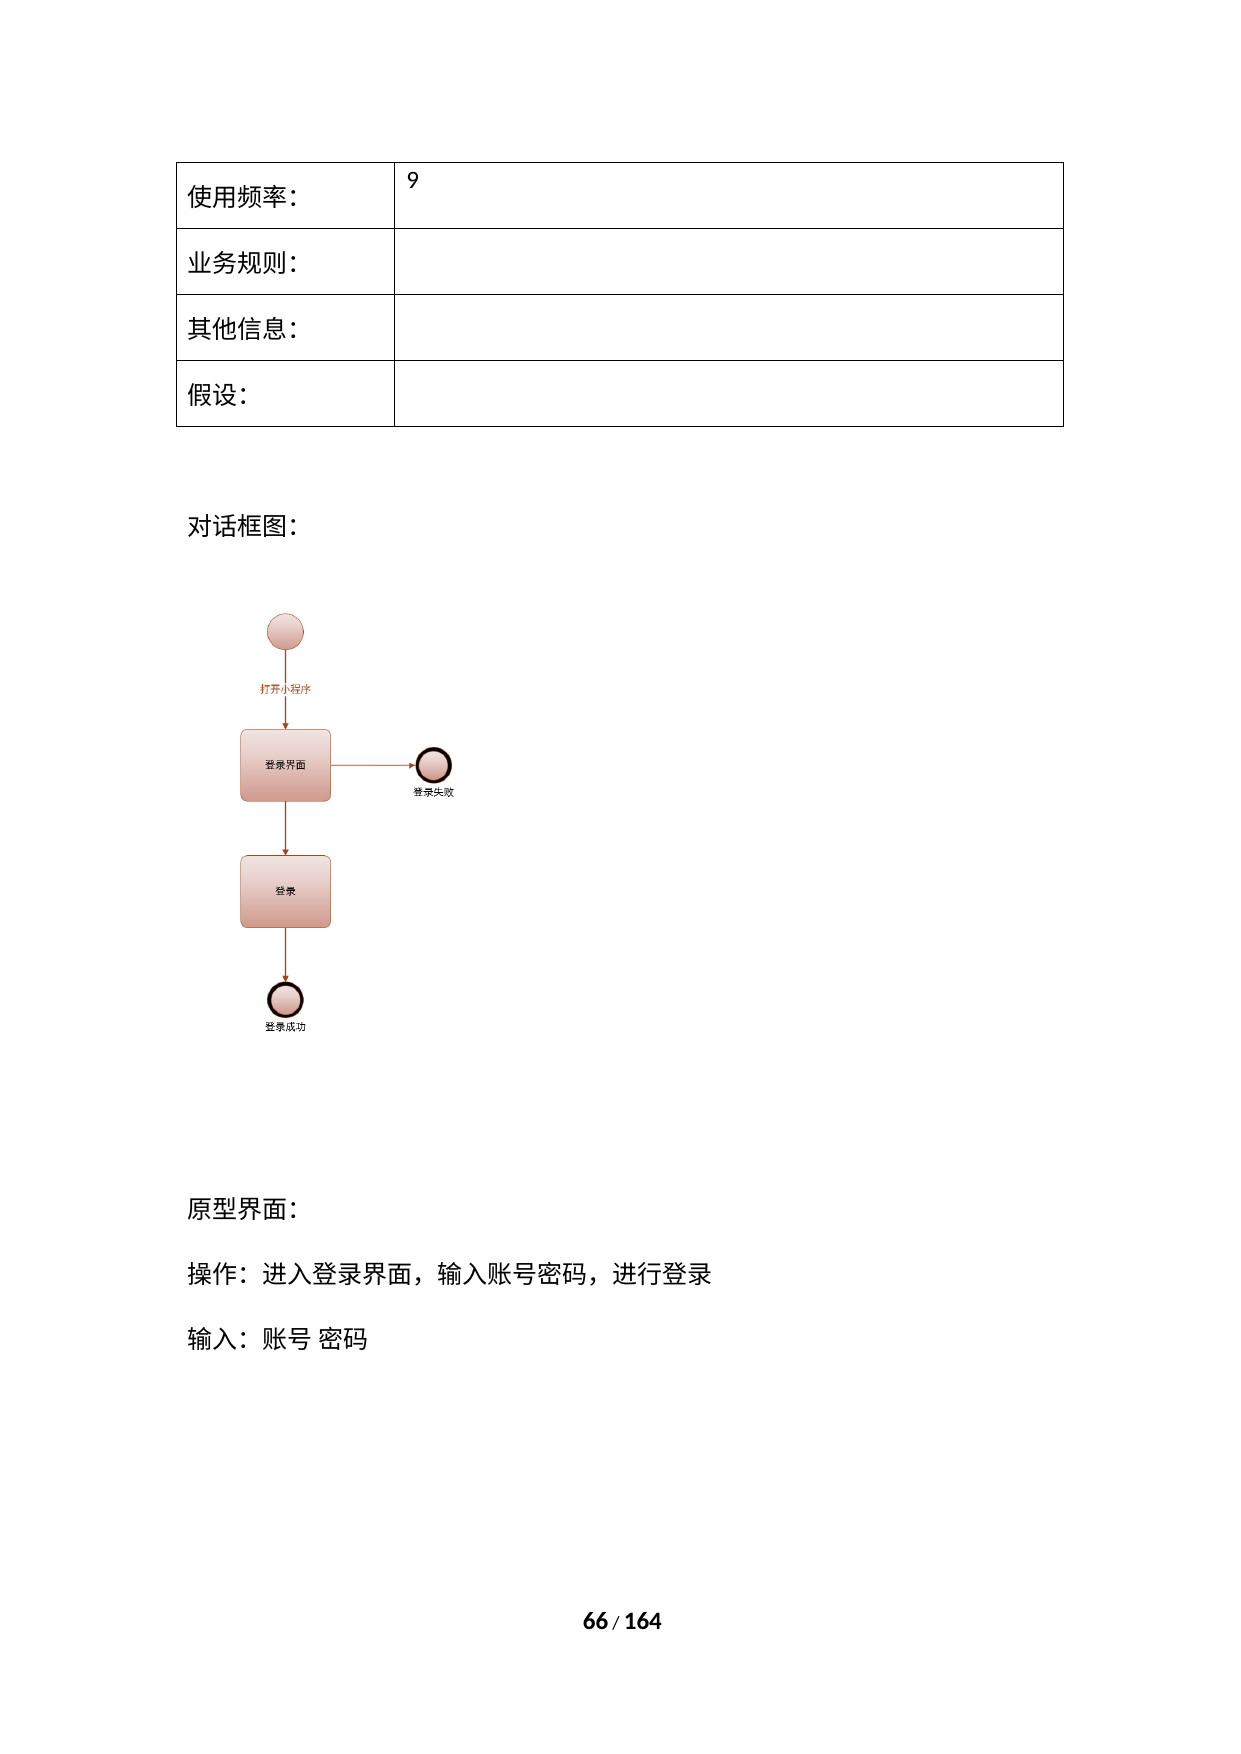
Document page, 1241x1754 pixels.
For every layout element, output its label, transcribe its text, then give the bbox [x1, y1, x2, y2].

text 操作：进入登录界面，输入账号密码，进行登录 [187, 1240, 1053, 1305]
picture [187, 557, 483, 1118]
table_cell 9 [395, 163, 1063, 228]
table_cell [395, 229, 1063, 294]
table_cell 假设： [177, 361, 394, 426]
text 原型界面： [187, 1175, 1053, 1240]
table_cell 其他信息： [177, 295, 394, 360]
table_cell [395, 295, 1063, 360]
text 对话框图： [187, 492, 1053, 557]
text 输入：账号 密码 [187, 1305, 1053, 1370]
table_cell [395, 361, 1063, 426]
table_cell 业务规则： [177, 229, 394, 294]
table_cell 使用频率： [177, 163, 394, 228]
